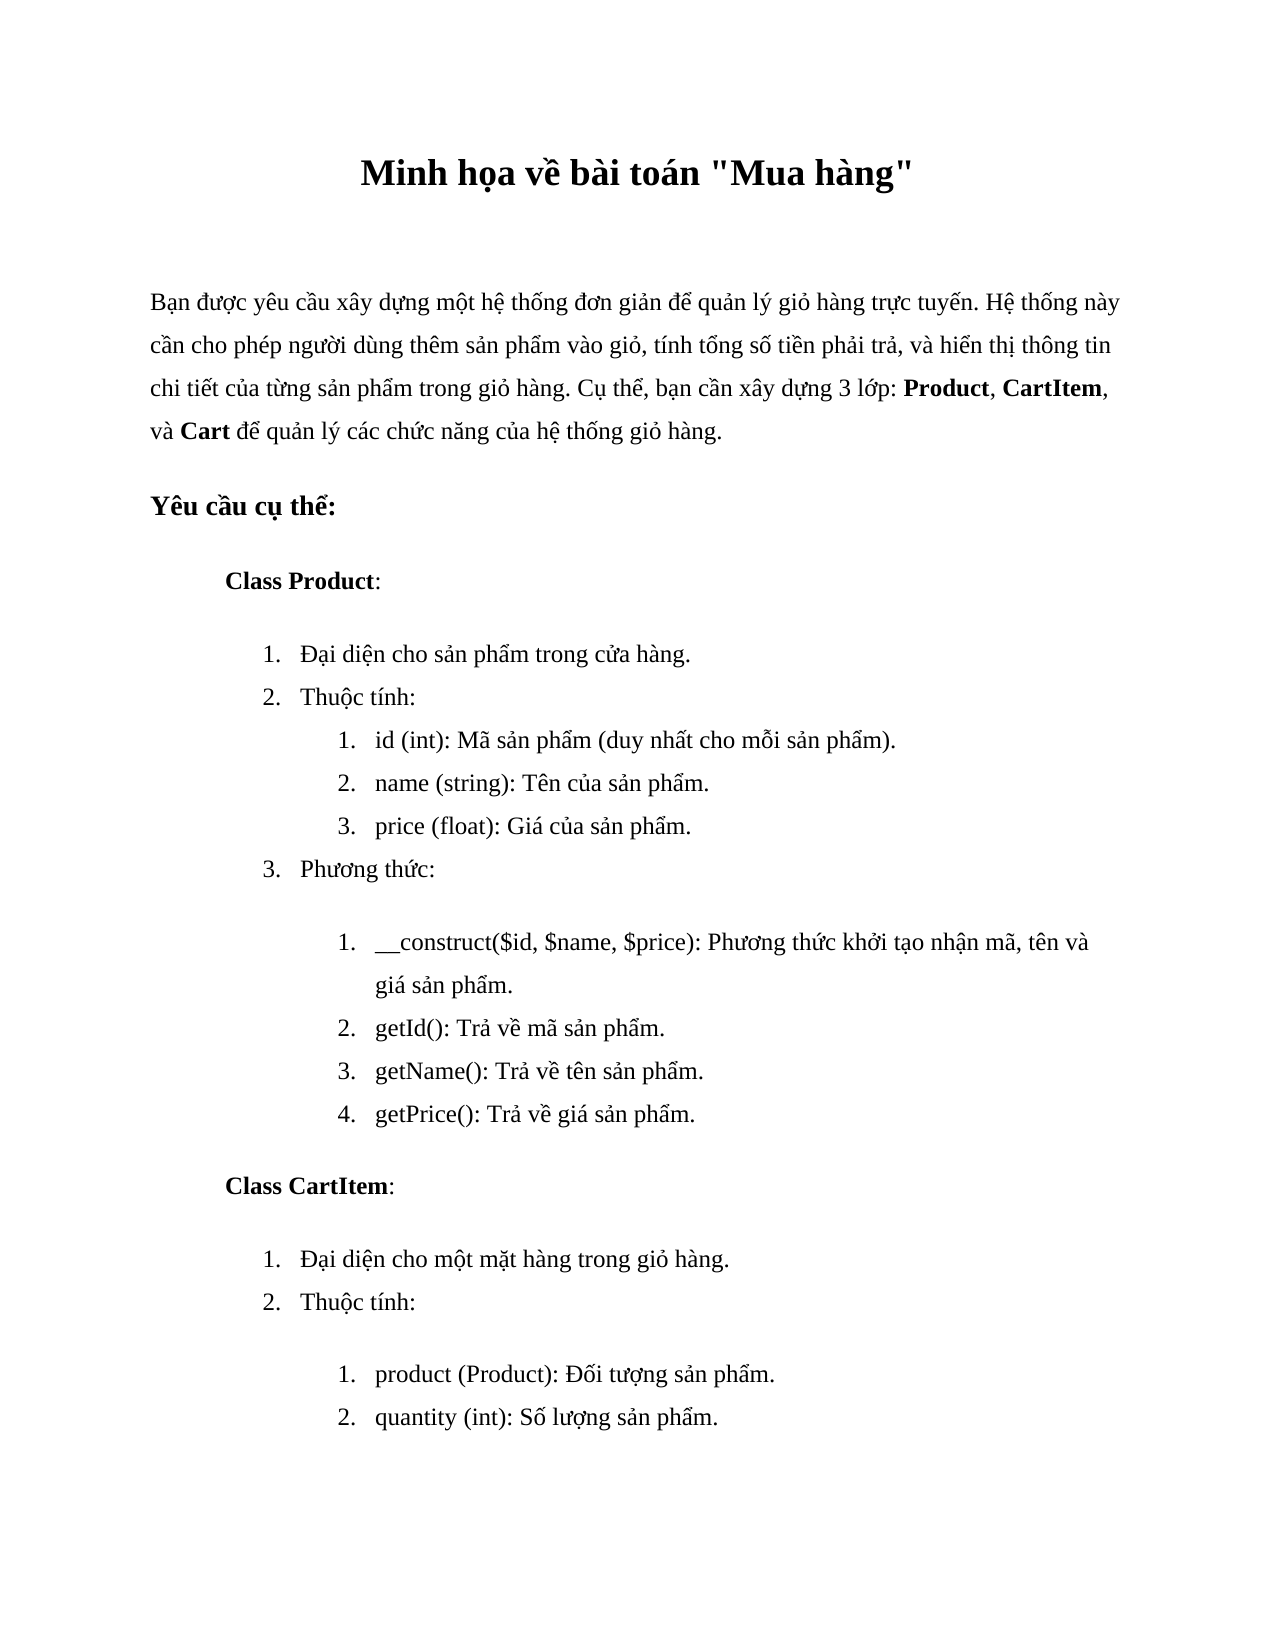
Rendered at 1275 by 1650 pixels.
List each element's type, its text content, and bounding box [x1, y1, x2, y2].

list name (string): Tên của sản phẩm. [337, 768, 1125, 797]
list Đại diện cho sản phẩm trong cửa hàng. [262, 639, 1125, 667]
text Class CartItem: [225, 1171, 1125, 1200]
list getPrice(): Trả về giá sản phẩm. [337, 1099, 1125, 1128]
list __construct($id, $name, $price): Phương thức khởi tạo nhận mã, tên và giá sản phẩm. [337, 927, 1125, 998]
list product (Product): Đối tượng sản phẩm. [337, 1359, 1125, 1388]
list quantity (int): Số lượng sản phẩm. [337, 1402, 1125, 1431]
list id (int): Mã sản phẩm (duy nhất cho mỗi sản phẩm). [337, 725, 1125, 754]
list getId(): Trả về mã sản phẩm. [337, 1013, 1125, 1042]
list Đại diện cho một mặt hàng trong giỏ hàng. [262, 1244, 1125, 1272]
list Thuộc tính: [262, 1287, 1125, 1316]
list Thuộc tính: [262, 682, 1125, 711]
list getName(): Trả về tên sản phẩm. [337, 1056, 1125, 1085]
text Bạn được yêu cầu xây dựng một hệ thống đơn giản để quản lý giỏ hàng trực tuyến. Hệ thống này cần cho phép người dùng thêm sản phẩm vào giỏ, tính tổng số tiền phải trả, và hiển thị thông tin chi tiết của từng sản phẩm trong giỏ hàng. Cụ thể, bạn cần xây dựng 3 lớp: Product, CartItem, và Cart để quản lý các chức năng của hệ thống giỏ hàng. [150, 287, 1125, 445]
text Minh họa về bài toán "Mua hàng" [150, 150, 1125, 193]
text Class Product: [225, 566, 1125, 595]
list Phương thức: [262, 854, 1125, 883]
subtitle Yêu cầu cụ thể: [150, 489, 1125, 521]
list price (float): Giá của sản phẩm. [337, 811, 1125, 840]
